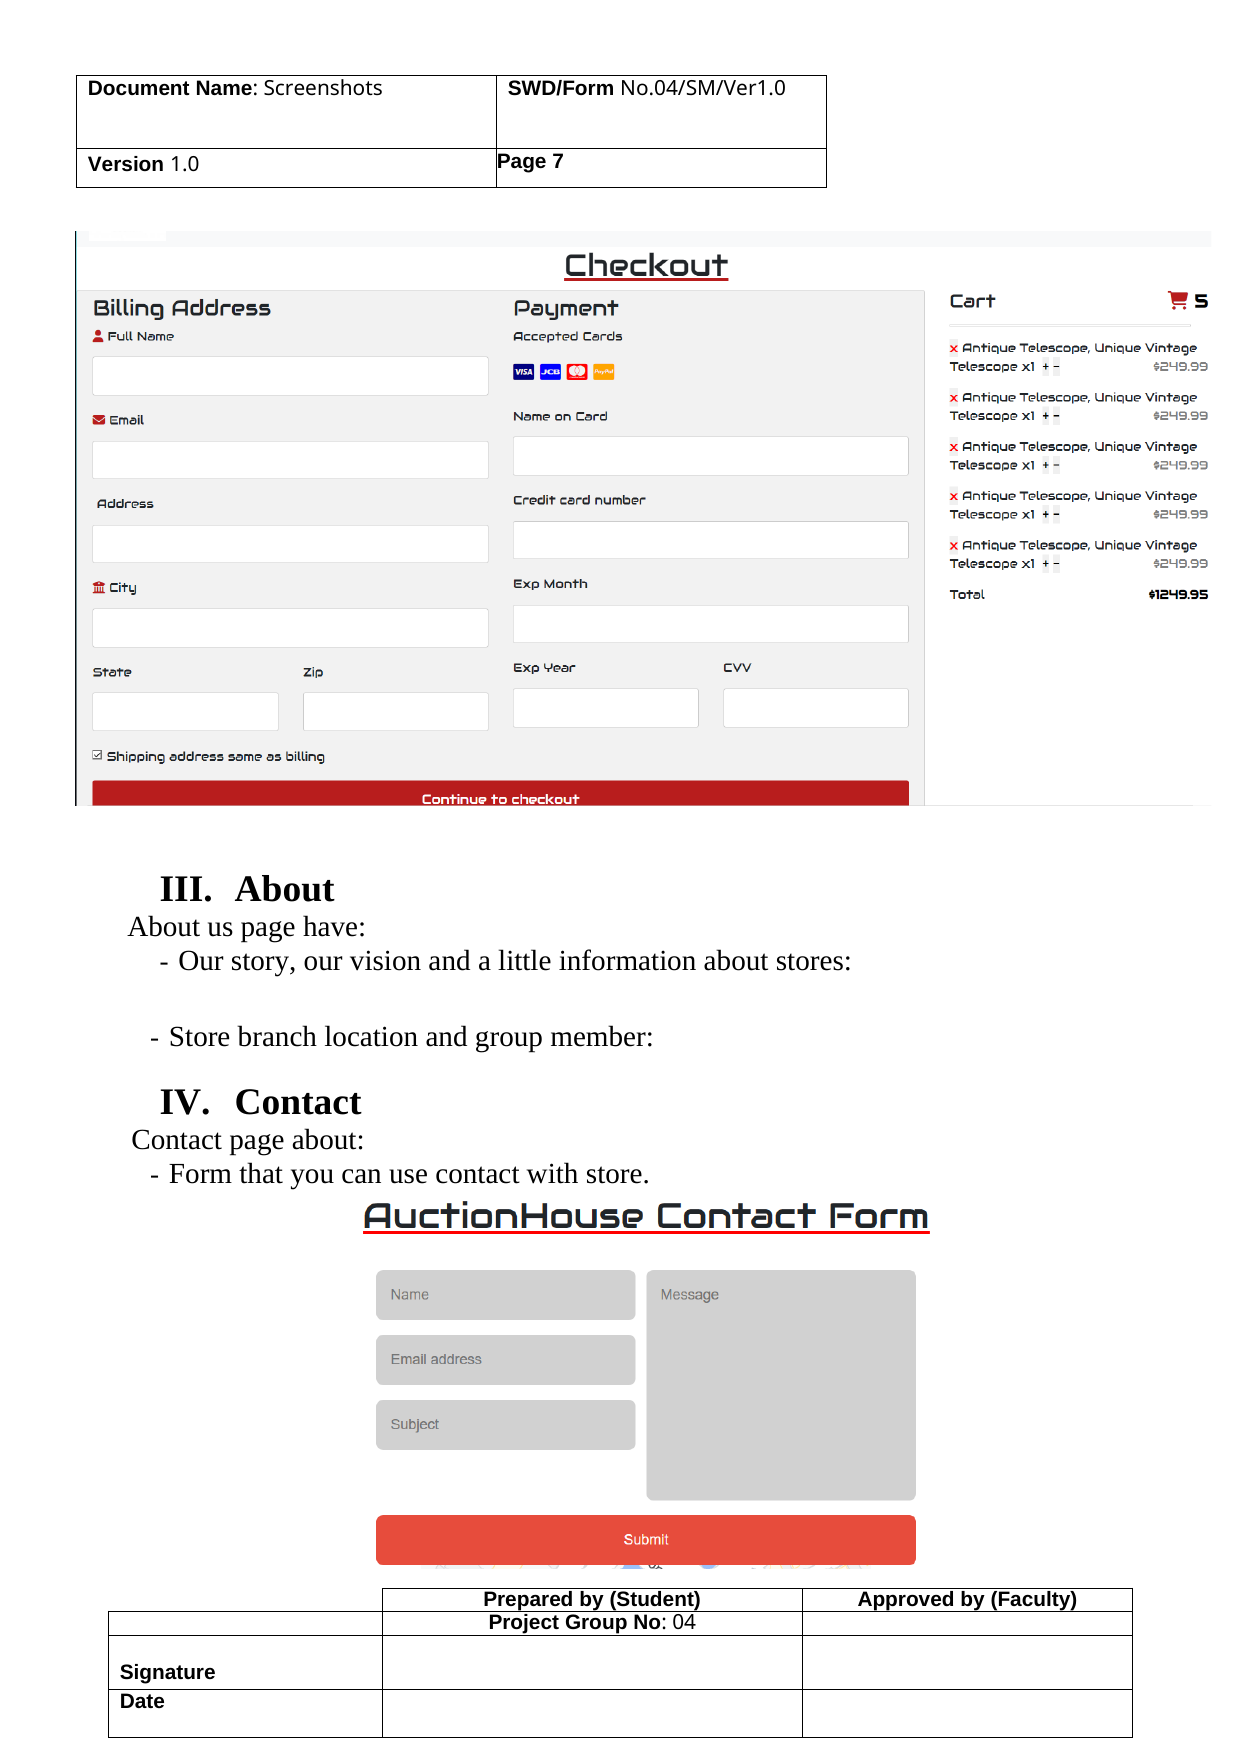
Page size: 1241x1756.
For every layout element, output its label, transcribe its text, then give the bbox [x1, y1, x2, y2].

list Contact [159, 1079, 1211, 1122]
picture [75, 231, 1212, 806]
list Our story, our vision and a little information about stores: [159, 943, 1211, 976]
text About us page have: [112, 909, 1211, 943]
list Store branch location and group member: [150, 1019, 1211, 1053]
list Form that you can use contact with store. [150, 1156, 1211, 1189]
list About [159, 866, 1211, 909]
picture [340, 1191, 946, 1569]
list Contact page about: [131, 1122, 1211, 1156]
